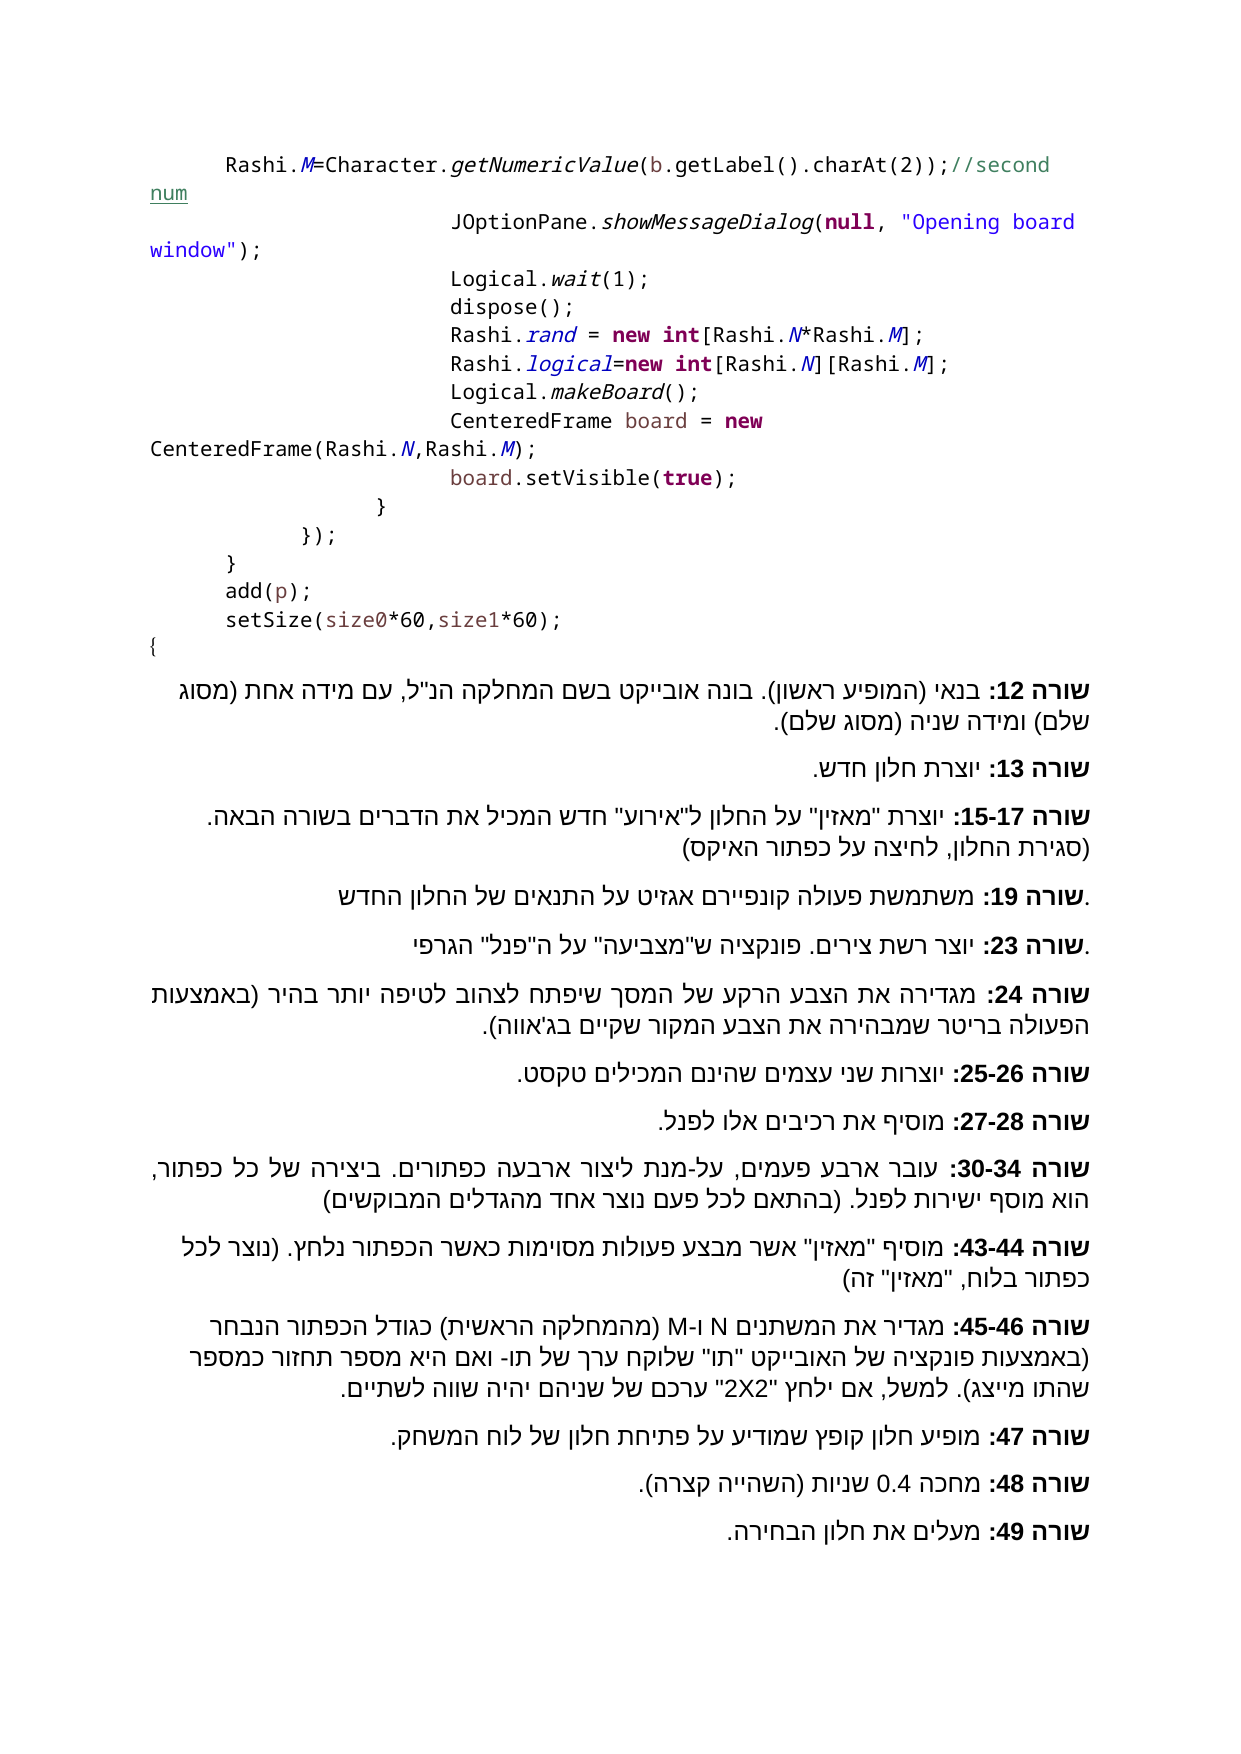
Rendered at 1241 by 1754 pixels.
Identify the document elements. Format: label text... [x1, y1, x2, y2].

text Rashi.logical=new int[Rashi.N][Rashi.M]; [150, 349, 1090, 377]
text שורה 30-34: עובר ארבע פעמים, על-מנת ליצור ארבעה כפתורים. ביצירה של כל כפתור, הוא מוסף ישירות לפנל. (בהתאם לכל פעם נוצר אחד מהגדלים המבוקשים) [150, 1154, 1090, 1214]
text שורה 23: יוצר רשת צירים. פונקציה ש"מצביעה" על ה"פנל" הגרפי. [150, 931, 1090, 961]
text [150, 150, 1090, 207]
text } [150, 548, 1090, 577]
text }); [150, 520, 1090, 548]
text } [150, 633, 1090, 657]
text שורה 25-26: יוצרות שני עצמים שהינם המכילים טקסט. [150, 1059, 1090, 1088]
text } [150, 491, 1090, 520]
text setSize(size0*60,size1*60); [150, 605, 1090, 633]
text dispose(); [150, 292, 1090, 321]
text שורה 12: בנאי (המופיע ראשון). בונה אובייקט בשם המחלקה הנ"ל, עם מידה אחת (מסוג שלם) ומידה שניה (מסוג שלם). [150, 676, 1090, 736]
text Rashi.rand = new int[Rashi.N*Rashi.M]; [150, 321, 1090, 349]
text שורה 19: משתמשת פעולה קונפיירם אגזיט על התנאים של החלון החדש. [150, 881, 1090, 911]
text add(p); [150, 577, 1090, 605]
text board.setVisible(true); [150, 463, 1090, 491]
text שורה 13: יוצרת חלון חדש. [150, 754, 1090, 783]
text שורה 47: מופיע חלון קופץ שמודיע על פתיחת חלון של לוח המשחק. [150, 1422, 1090, 1450]
text שורה 48: מחכה 0.4 שניות (השהייה קצרה). [150, 1469, 1090, 1498]
text שורה 27-28: מוסיף את רכיבים אלו לפנל. [150, 1107, 1090, 1135]
text CenteredFrame board = new CenteredFrame(Rashi.N,Rashi.M); [150, 406, 1090, 463]
text שורה 45-46: מגדיר את המשתנים N ו-M (מהמחלקה הראשית) כגודל הכפתור הנבחר (באמצעות פונקציה של האובייקט "תו" שלוקח ערך של תו- ואם היא מספר תחזור כמספר שהתו מייצג). למשל, אם ילחץ "2X2" ערכם של שניהם יהיה שווה לשתיים. [150, 1312, 1090, 1403]
text שורה 15-17: יוצרת "מאזין" על החלון ל"אירוע" חדש המכיל את הדברים בשורה הבאה. (סגירת החלון, לחיצה על כפתור האיקס) [150, 802, 1090, 862]
text Logical.wait(1); [150, 264, 1090, 292]
text שורה 24: מגדירה את הצבע הרקע של המסך שיפתח לצהוב לטיפה יותר בהיר (באמצעות הפעולה בריטר שמבהירה את הצבע המקור שקיים בג'אווה). [150, 980, 1090, 1040]
text שורה 43-44: מוסיף "מאזין" אשר מבצע פעולות מסוימות כאשר הכפתור נלחץ. (נוצר לכל כפתור בלוח, "מאזין" זה) [150, 1233, 1090, 1293]
text JOptionPane.showMessageDialog(null, "Opening board window"); [150, 207, 1090, 264]
text שורה 49: מעלים את חלון הבחירה. [150, 1517, 1090, 1546]
text Logical.makeBoard(); [150, 377, 1090, 406]
